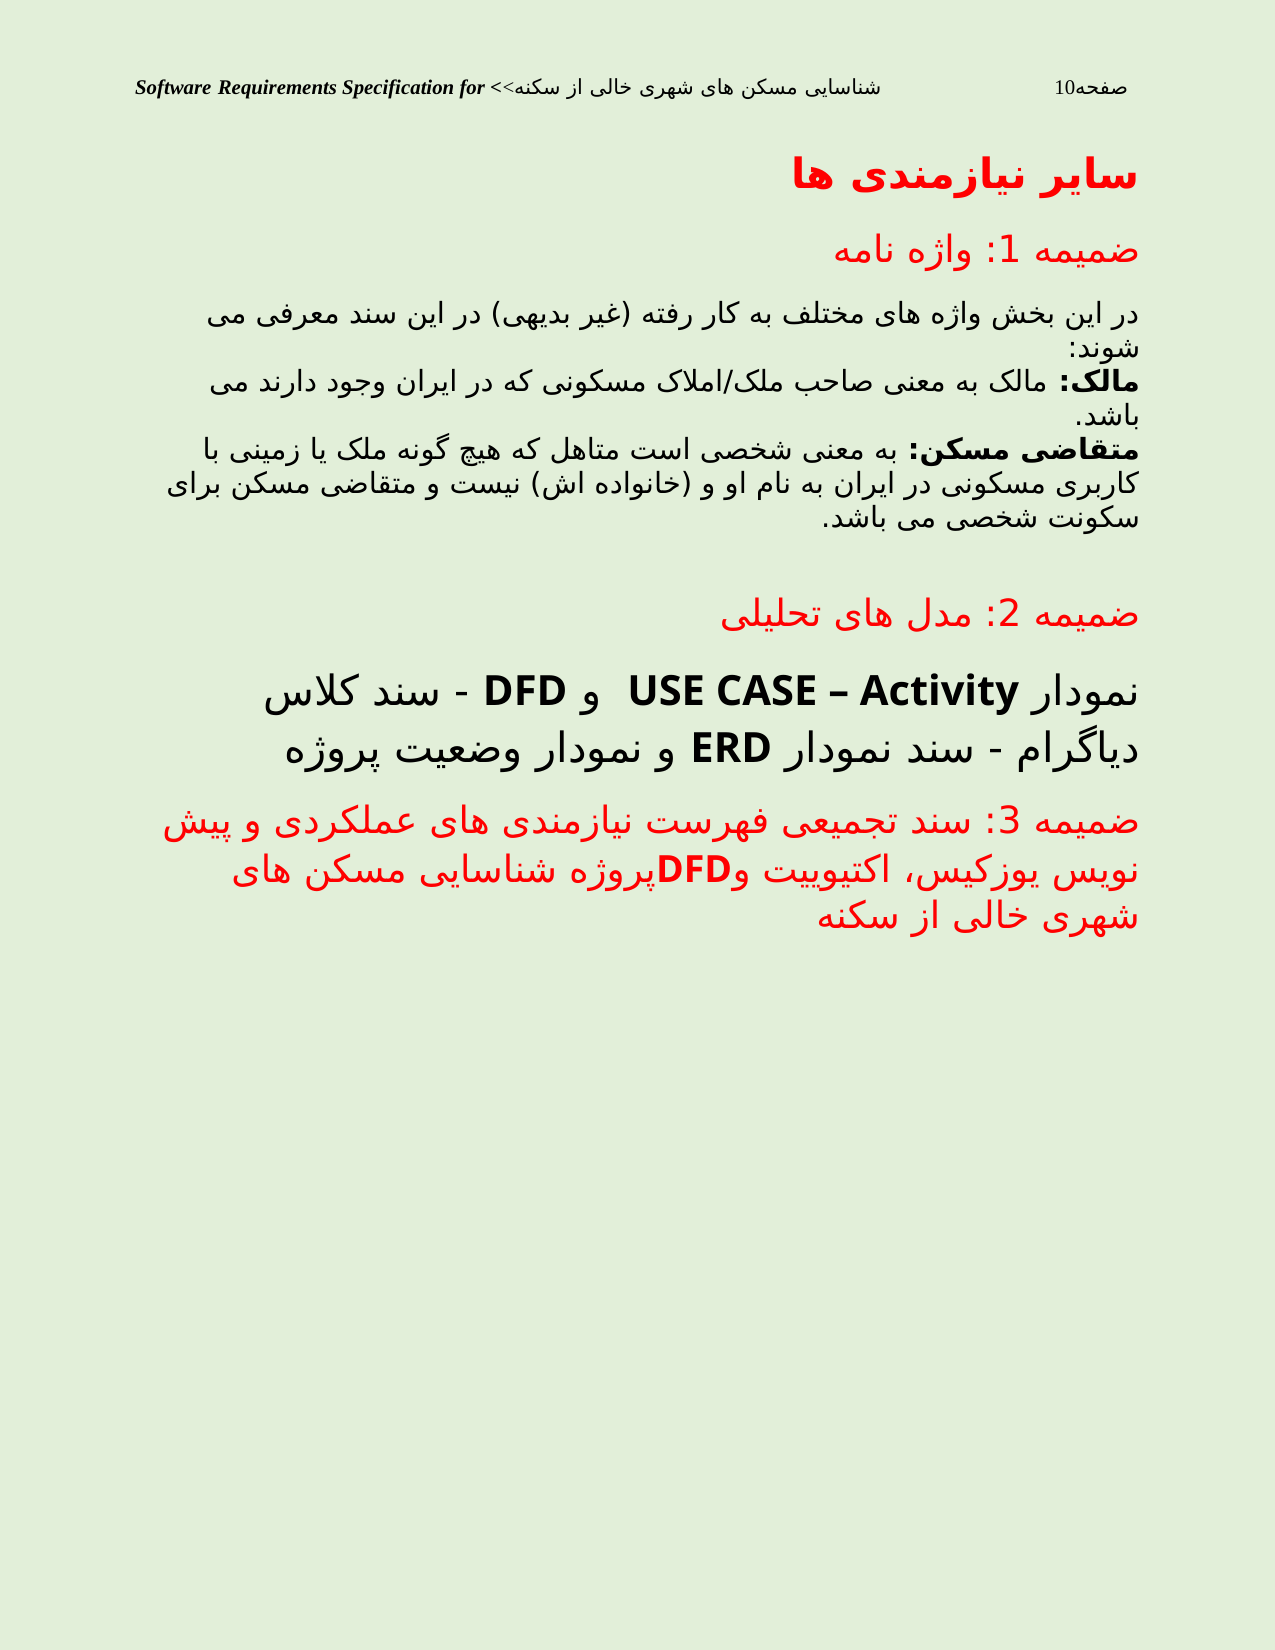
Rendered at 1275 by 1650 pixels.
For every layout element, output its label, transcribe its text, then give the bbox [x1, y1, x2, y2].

subtitle سایر نیازمندی ها [135, 150, 1140, 198]
text نمودار USE CASE – Activity و DFD - سند کلاس دیاگرام - سند نمودار ERD و نمودار وضعیت پروژه [135, 661, 1140, 774]
text متقاضی مسکن: به معنی شخصی است متاهل که هیچ گونه ملک یا زمینی با کاربری مسکونی در ایران به نام او و (خانواده اش) نیست و متقاضی مسکن برای سکونت شخصی می باشد. [135, 432, 1140, 534]
text ضمیمه 3: سند تجمیعی فهرست نیازمندی های عملکردی و پیش نویس یوزکیس، اکتیوییت وDFDپروژه شناسایی مسکن های شهری خالی از سکنه [135, 799, 1140, 937]
text در این بخش واژه های مختلف به کار رفته (غیر بدیهی) در این سند معرفی می شوند: [135, 296, 1140, 364]
text ضمیمه 1: واژه نامه [135, 228, 1140, 271]
text مالک: مالک به معنی صاحب ملک/املاک مسکونی که در ایران وجود دارند می باشد. [135, 364, 1140, 432]
text ضمیمه 2‌: مدل های تحلیلی [135, 592, 1140, 636]
